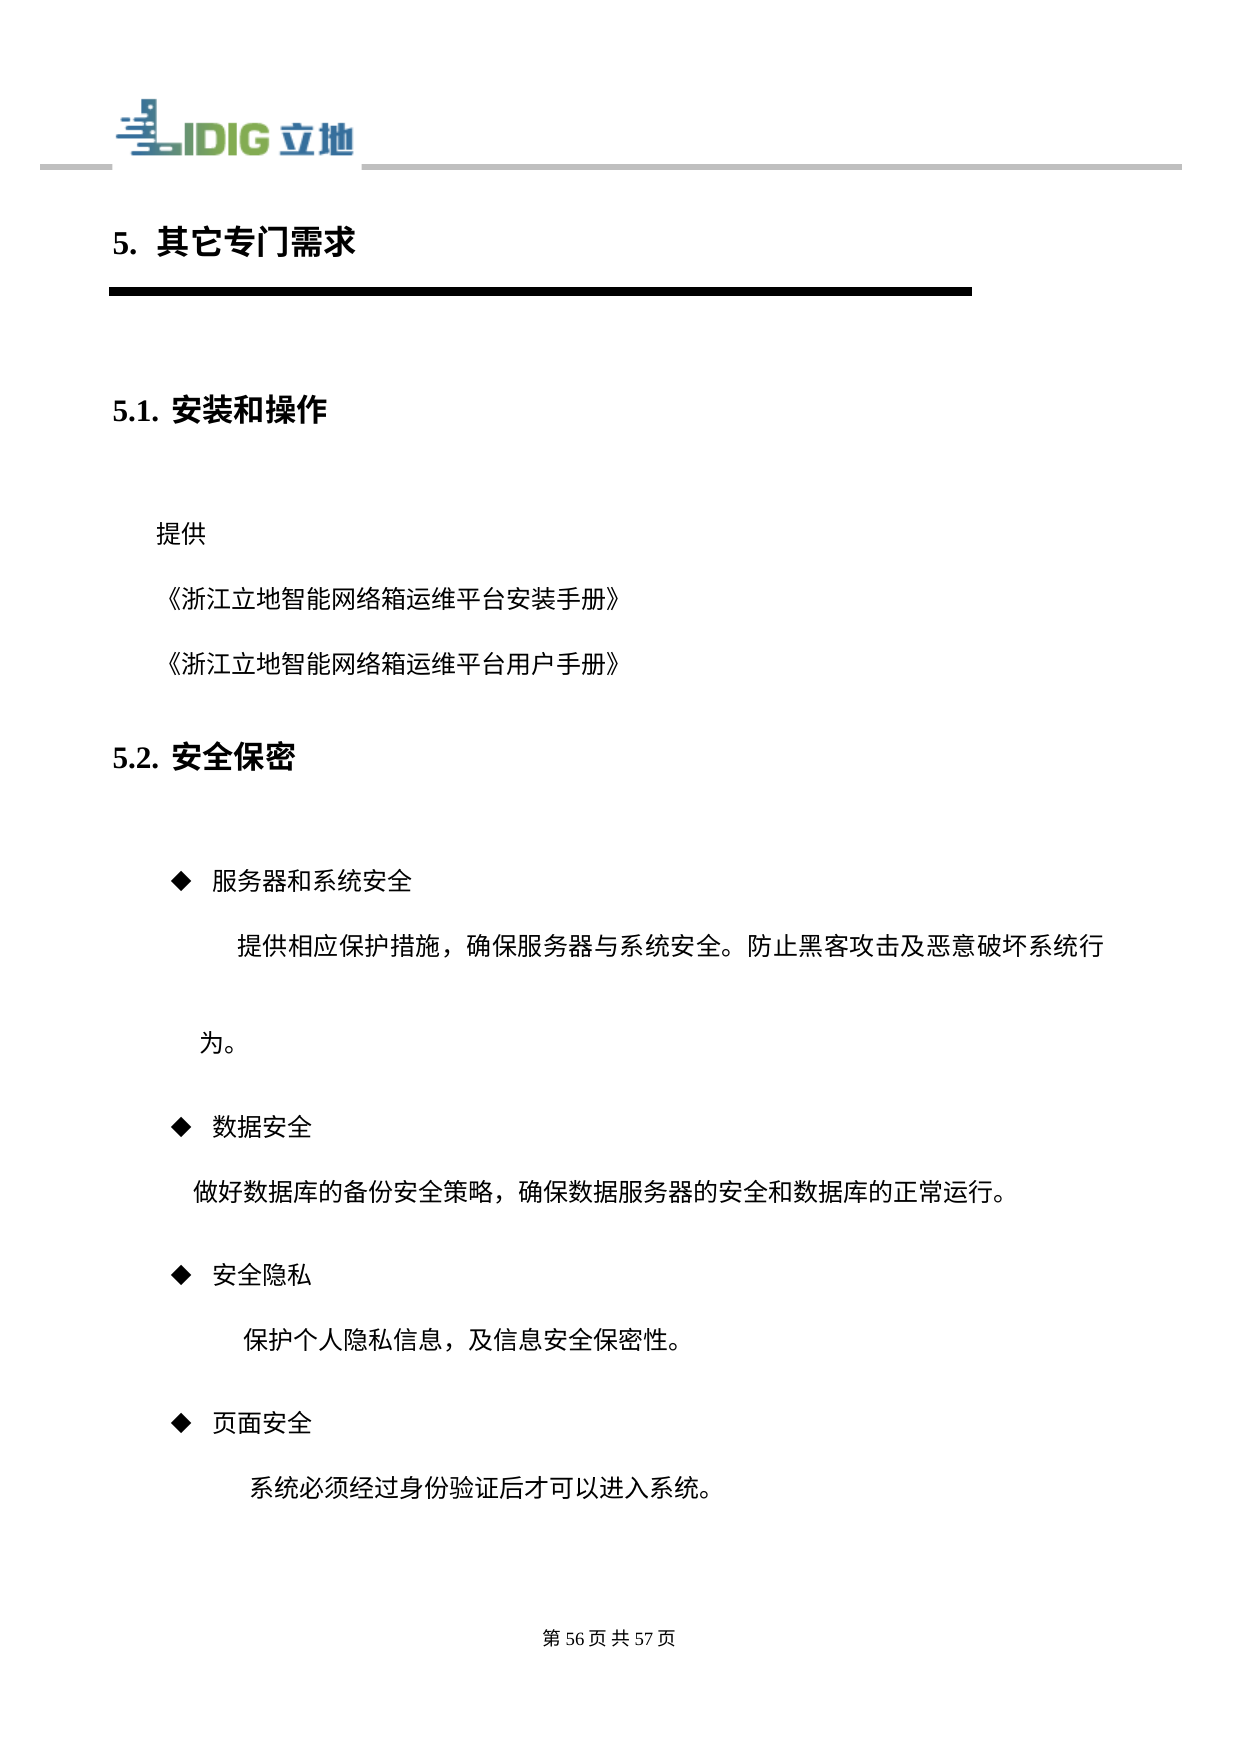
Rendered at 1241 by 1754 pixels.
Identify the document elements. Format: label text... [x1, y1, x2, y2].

list 页面安全 [168, 1389, 1106, 1454]
text 系统必须经过身份验证后才可以进入系统。 [199, 1454, 1106, 1519]
text 《浙江立地智能网络箱运维平台安装手册》 [156, 565, 1106, 630]
picture [112, 88, 362, 171]
text 提供 [156, 500, 1106, 565]
list 数据安全 [168, 1093, 1106, 1158]
list 服务器和系统安全 [168, 847, 1106, 912]
text 保护个人隐私信息，及信息安全保密性。 [199, 1306, 1106, 1371]
subtitle 安全保密 [112, 722, 1106, 787]
text 提供相应保护措施，确保服务器与系统安全。防止黑客攻击及恶意破坏系统行为。 [199, 912, 1106, 1074]
subtitle 其它专门需求 [112, 208, 1106, 273]
text 做好数据库的备份安全策略，确保数据服务器的安全和数据库的正常运行。 [149, 1158, 1106, 1223]
text 《浙江立地智能网络箱运维平台用户手册》 [156, 630, 1106, 695]
subtitle 安装和操作 [112, 375, 1106, 440]
list 安全隐私 [168, 1241, 1106, 1306]
